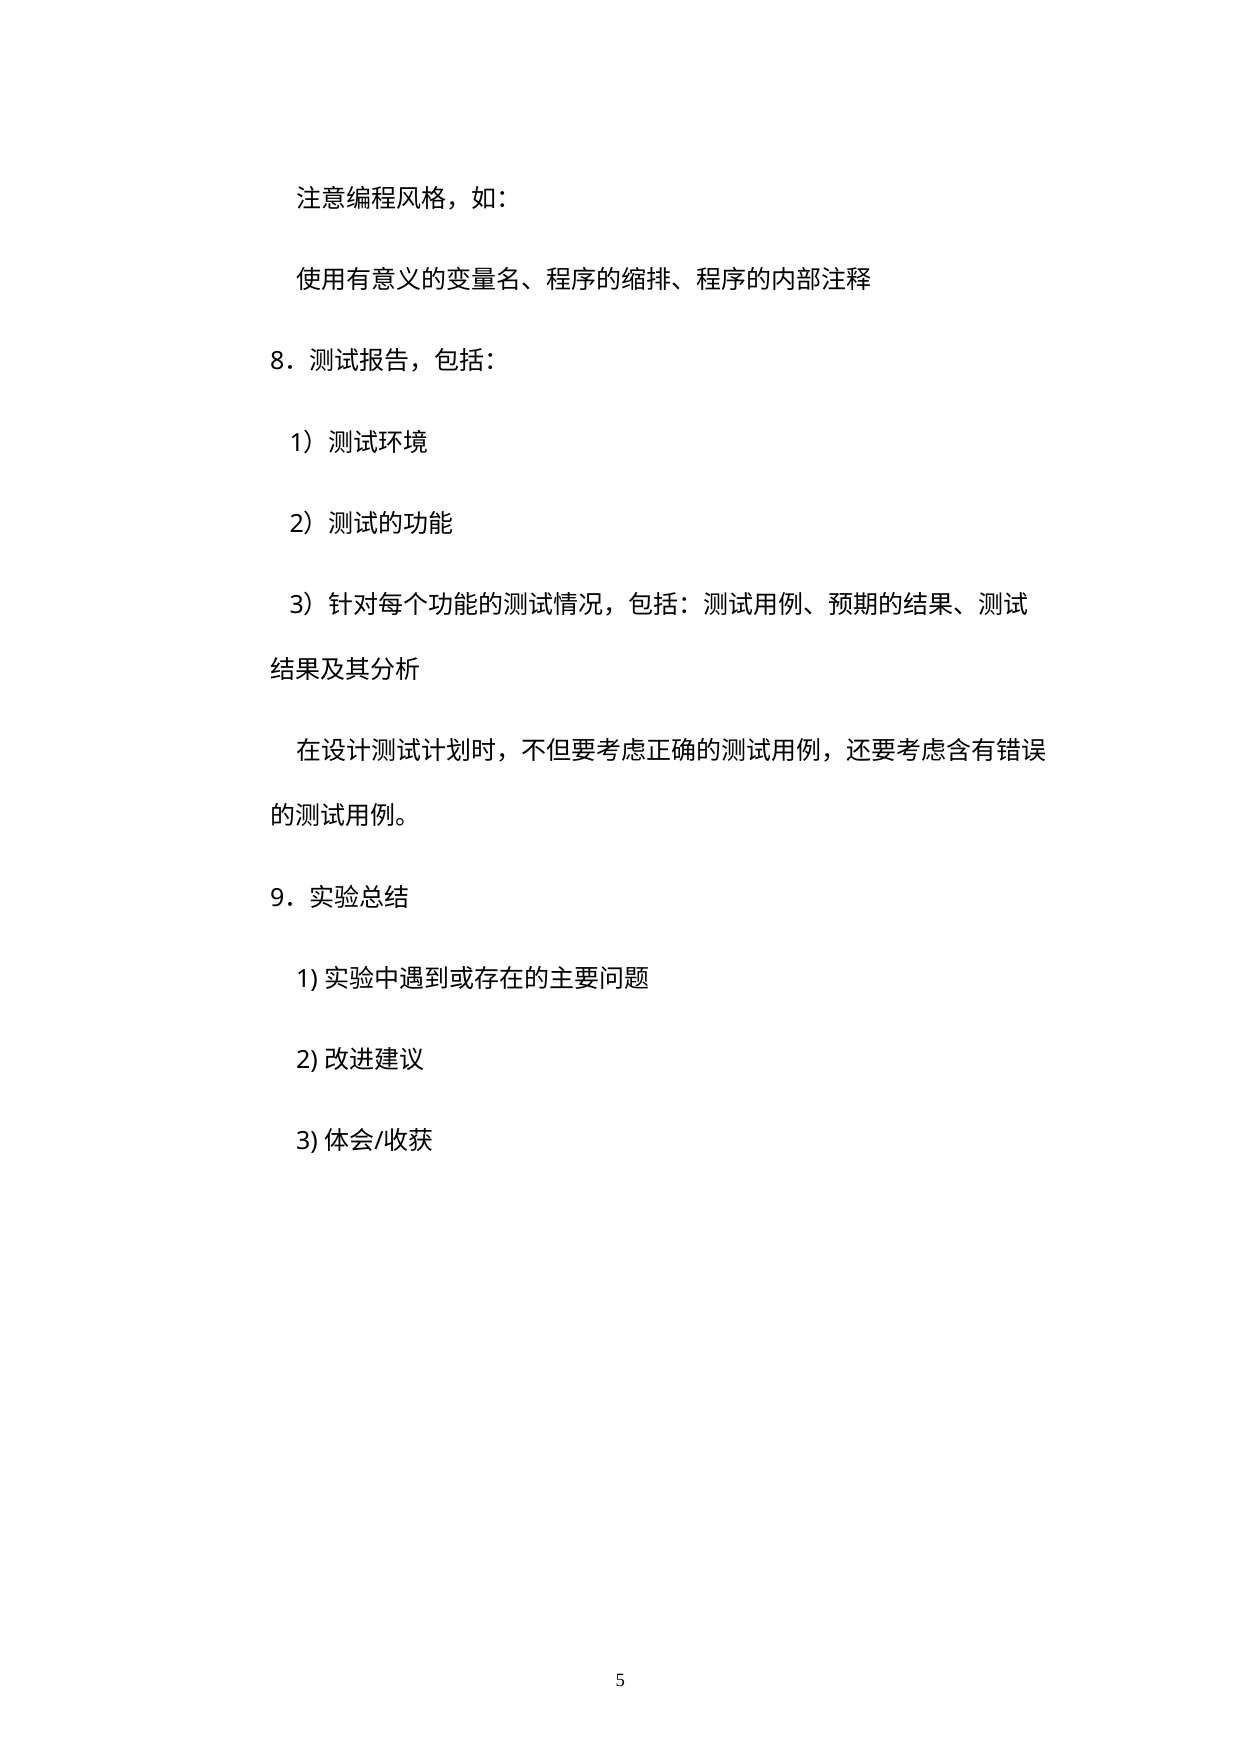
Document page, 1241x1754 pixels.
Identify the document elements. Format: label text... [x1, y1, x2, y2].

text 8．测试报告，包括： [270, 326, 1053, 391]
text 2）测试的功能 [270, 489, 1053, 554]
text 1) 实验中遇到或存在的主要问题 [270, 944, 1053, 1009]
text 3) 体会/收获 [270, 1106, 1053, 1171]
text 9．实验总结 [270, 863, 1053, 928]
text 使用有意义的变量名、程序的缩排、程序的内部注释 [270, 245, 1053, 310]
text 3）针对每个功能的测试情况，包括：测试用例、预期的结果、测试结果及其分析 [270, 570, 1053, 700]
text 2) 改进建议 [270, 1025, 1053, 1090]
text 在设计测试计划时，不但要考虑正确的测试用例，还要考虑含有错误的测试用例。 [270, 716, 1053, 846]
text 1）测试环境 [270, 408, 1053, 473]
text 注意编程风格，如： [270, 164, 1053, 229]
